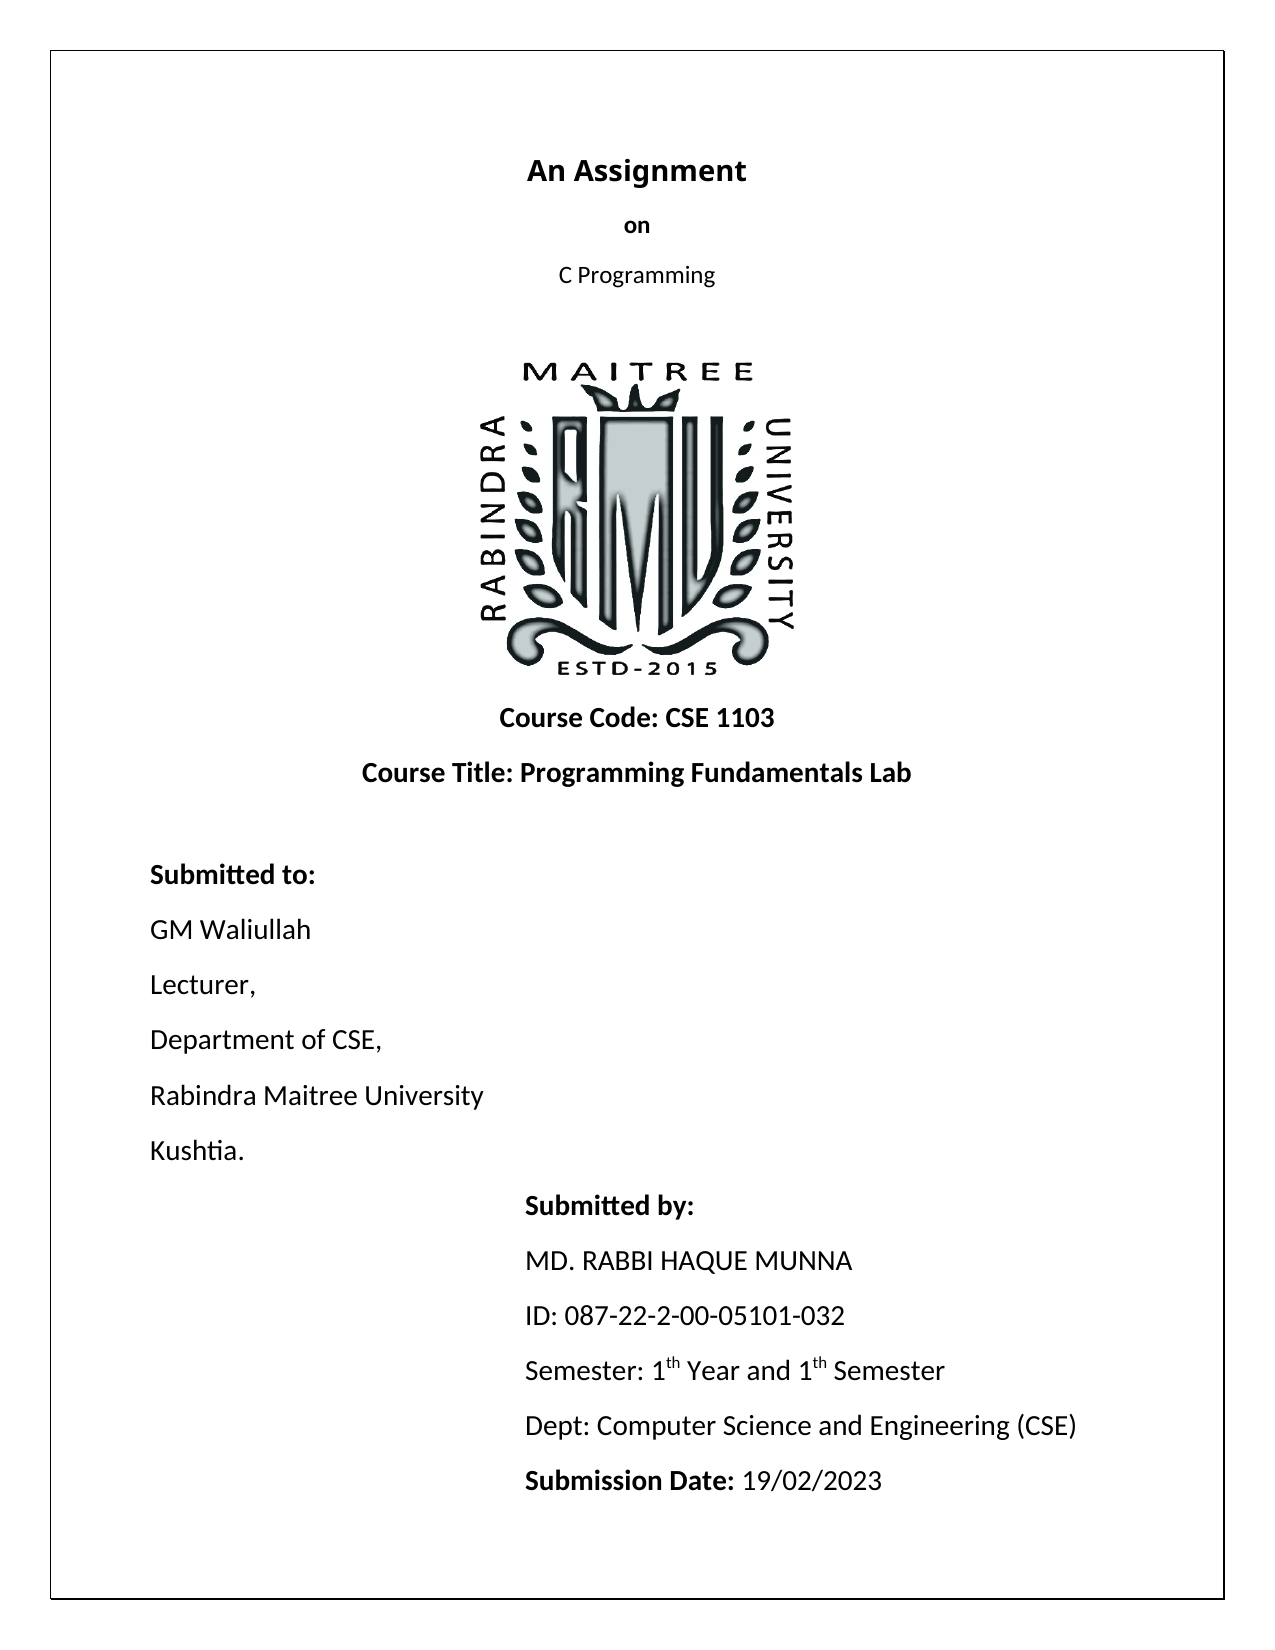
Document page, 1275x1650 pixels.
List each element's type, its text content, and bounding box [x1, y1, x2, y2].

text GM Waliullah [150, 911, 1124, 947]
text Submitted by: [525, 1187, 1124, 1222]
text ID: 087-22-2-00-05101-032 [525, 1297, 1124, 1333]
text Kushtia. [150, 1132, 1124, 1167]
text Rabindra Maitree University [150, 1077, 1124, 1112]
text Lecturer, [150, 966, 1124, 1002]
text Department of CSE, [150, 1021, 1124, 1057]
text Semester: 1th Year and 1th Semester [525, 1352, 1124, 1388]
text on [150, 209, 1124, 240]
text Dept: Computer Science and Engineering (CSE) [525, 1407, 1124, 1443]
text Submitted to: [150, 856, 1124, 892]
text An Assignment [150, 150, 1124, 190]
text MD. RABBI HAQUE MUNNA [525, 1242, 1124, 1277]
text Course Code: CSE 1103 [150, 699, 1124, 735]
text C Programming [150, 259, 1124, 289]
picture [476, 358, 797, 679]
text Submission Date: 19/02/2023 [525, 1462, 1124, 1498]
text Course Title: Programming Fundamentals Lab [150, 754, 1124, 790]
